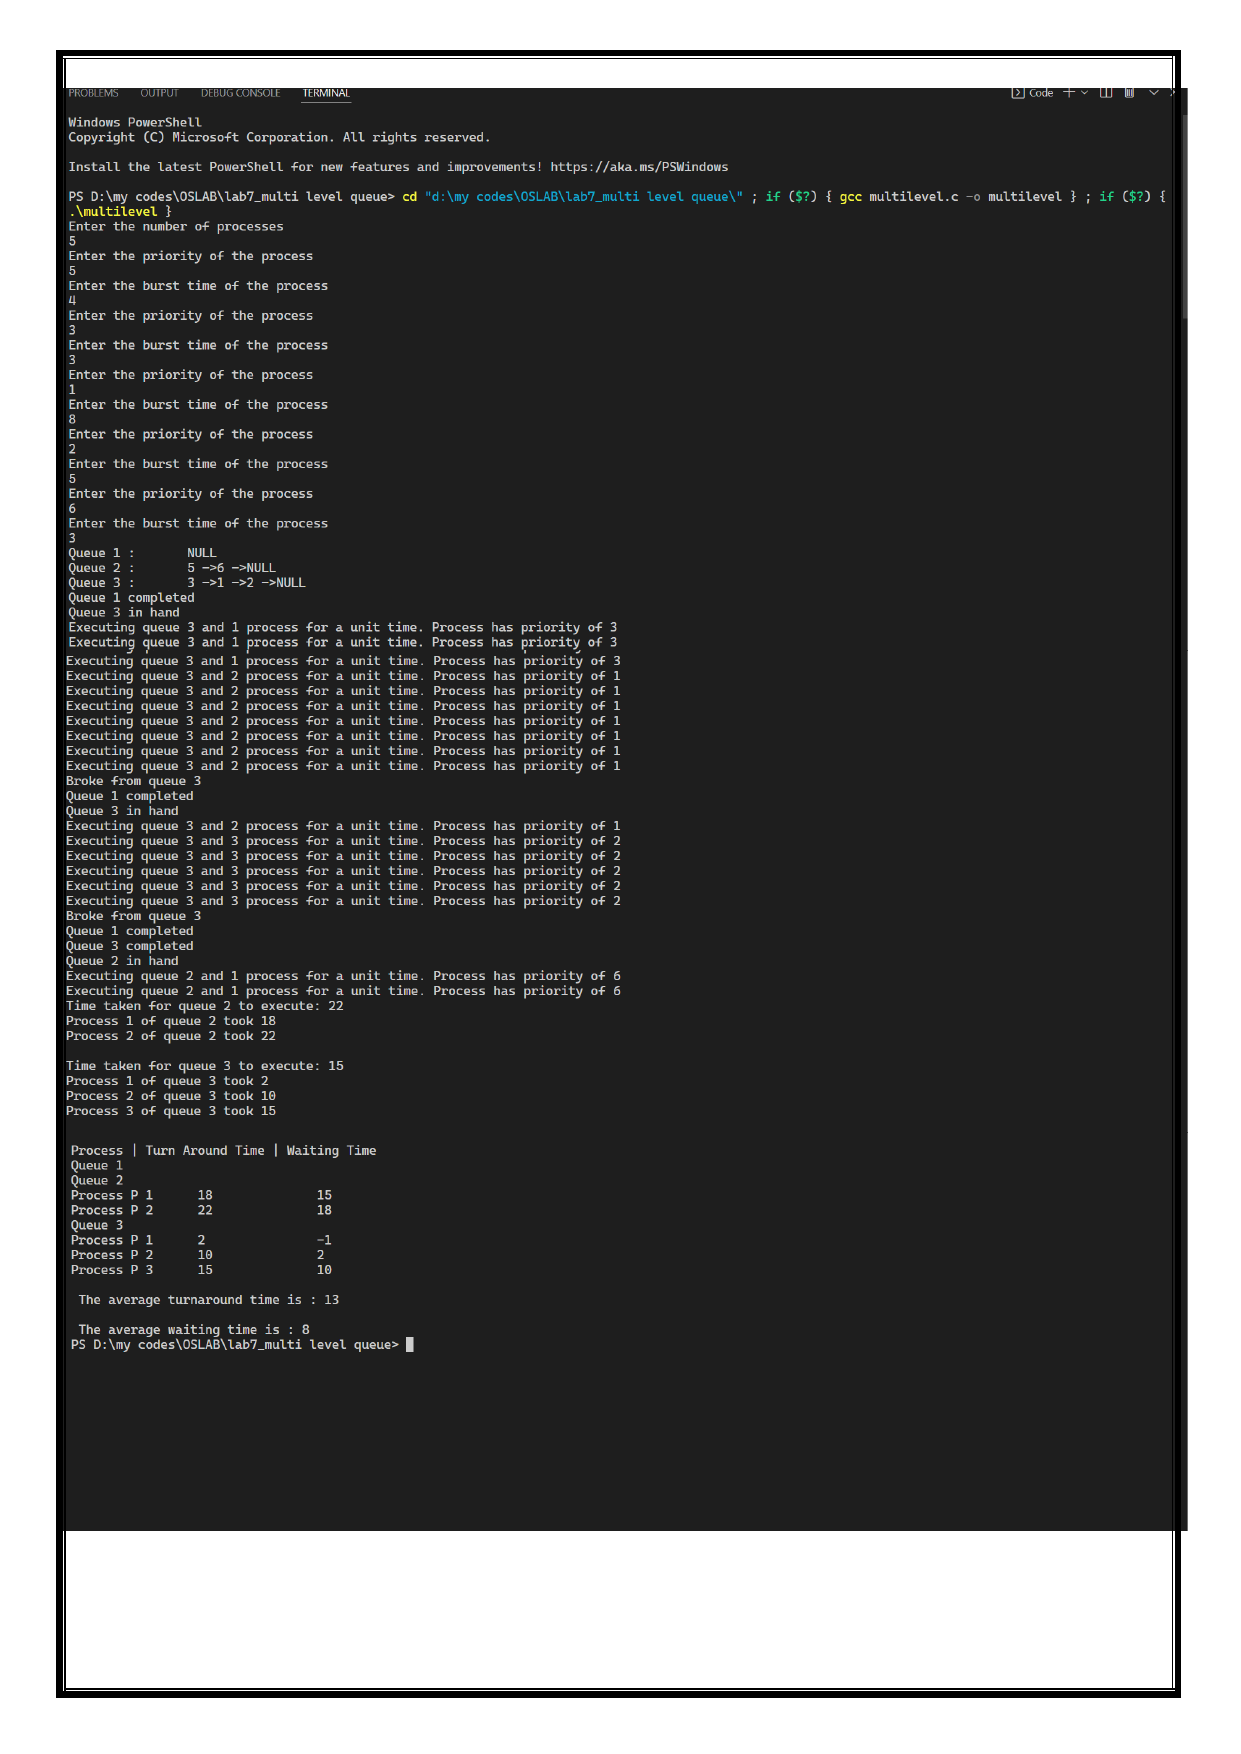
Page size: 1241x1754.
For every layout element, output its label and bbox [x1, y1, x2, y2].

picture [1181, 88, 1188, 1531]
picture [66, 88, 1172, 1531]
